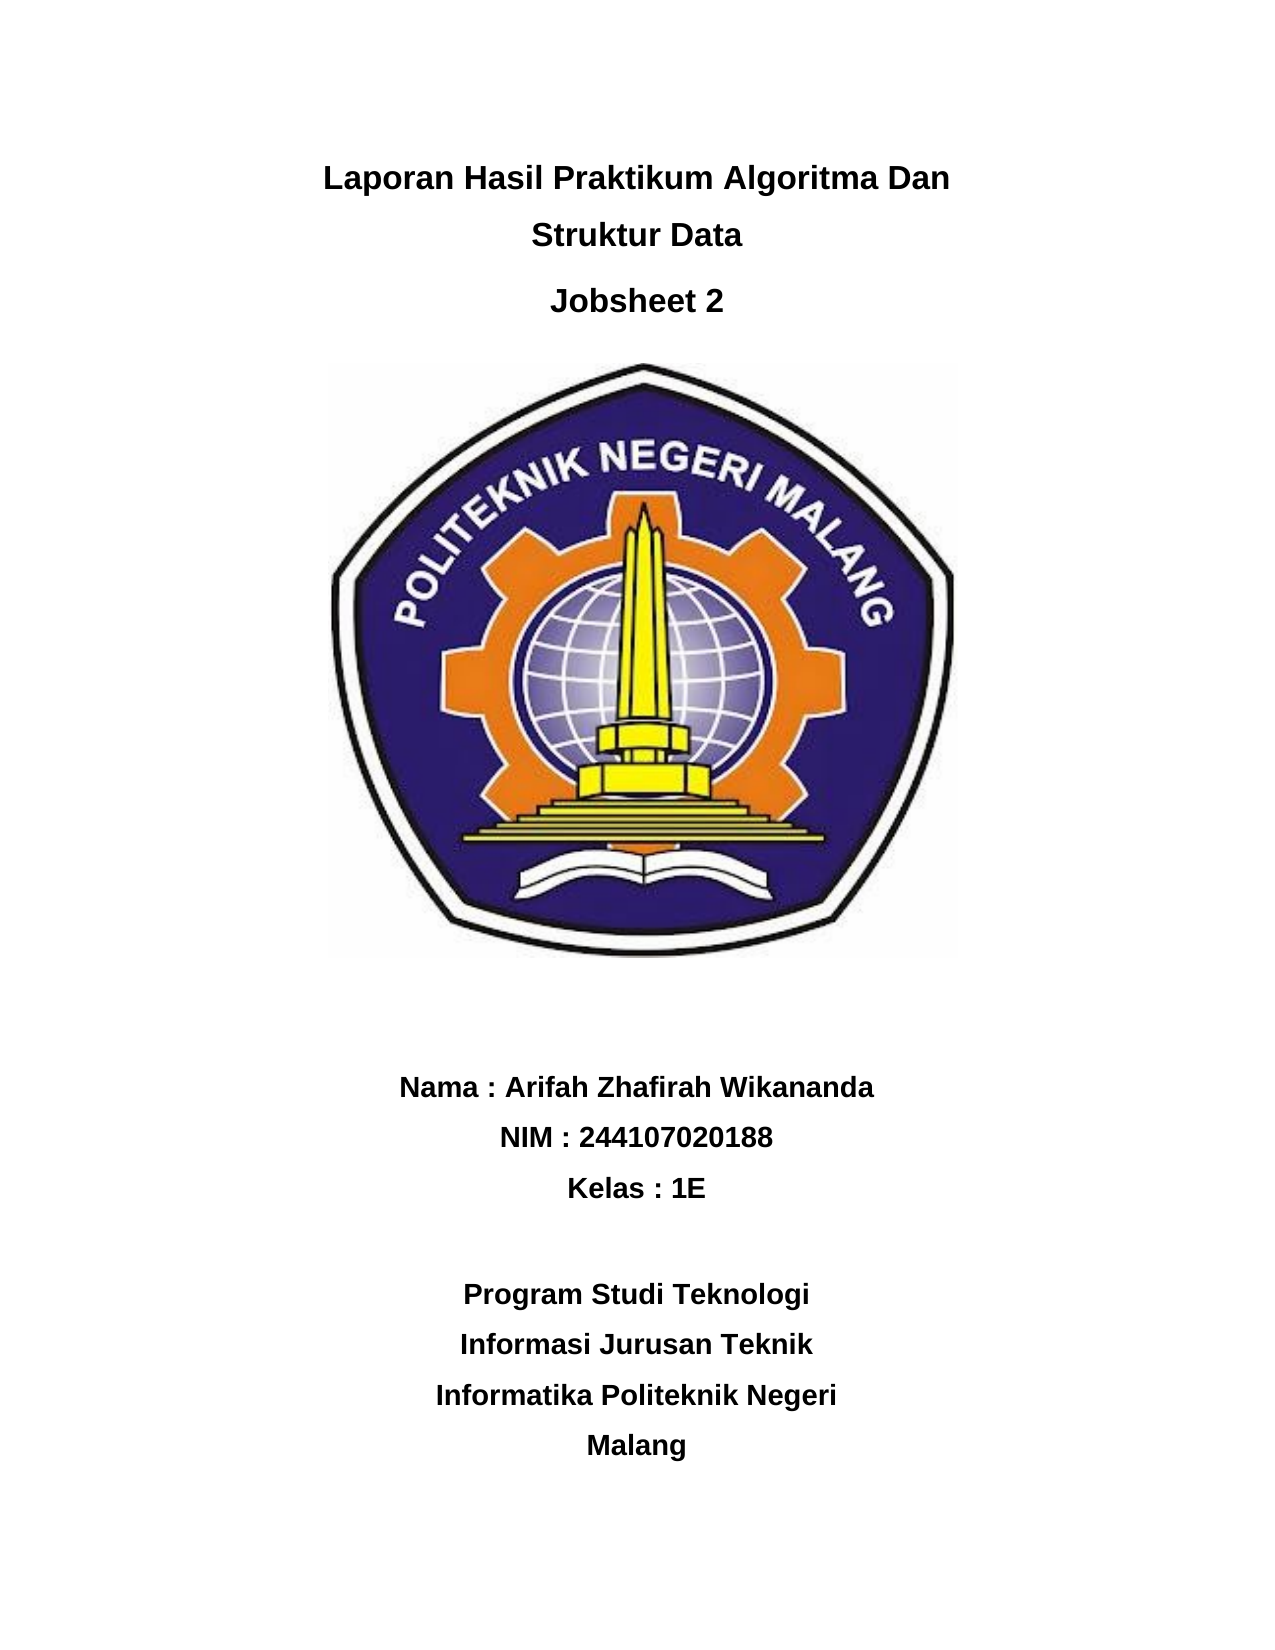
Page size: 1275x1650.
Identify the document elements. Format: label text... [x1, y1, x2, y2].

text Nama : Arifah Zhafirah Wikananda NIM : 244107020188 [396, 1070, 877, 1154]
text Laporan Hasil Praktikum Algoritma Dan Struktur Data [300, 158, 974, 254]
text Program Studi Teknologi Informasi Jurusan Teknik Informatika Politeknik Negeri Malang [396, 1277, 877, 1462]
text Jobsheet 2 [300, 281, 974, 319]
picture [328, 363, 958, 958]
text Kelas : 1E [300, 1171, 974, 1205]
